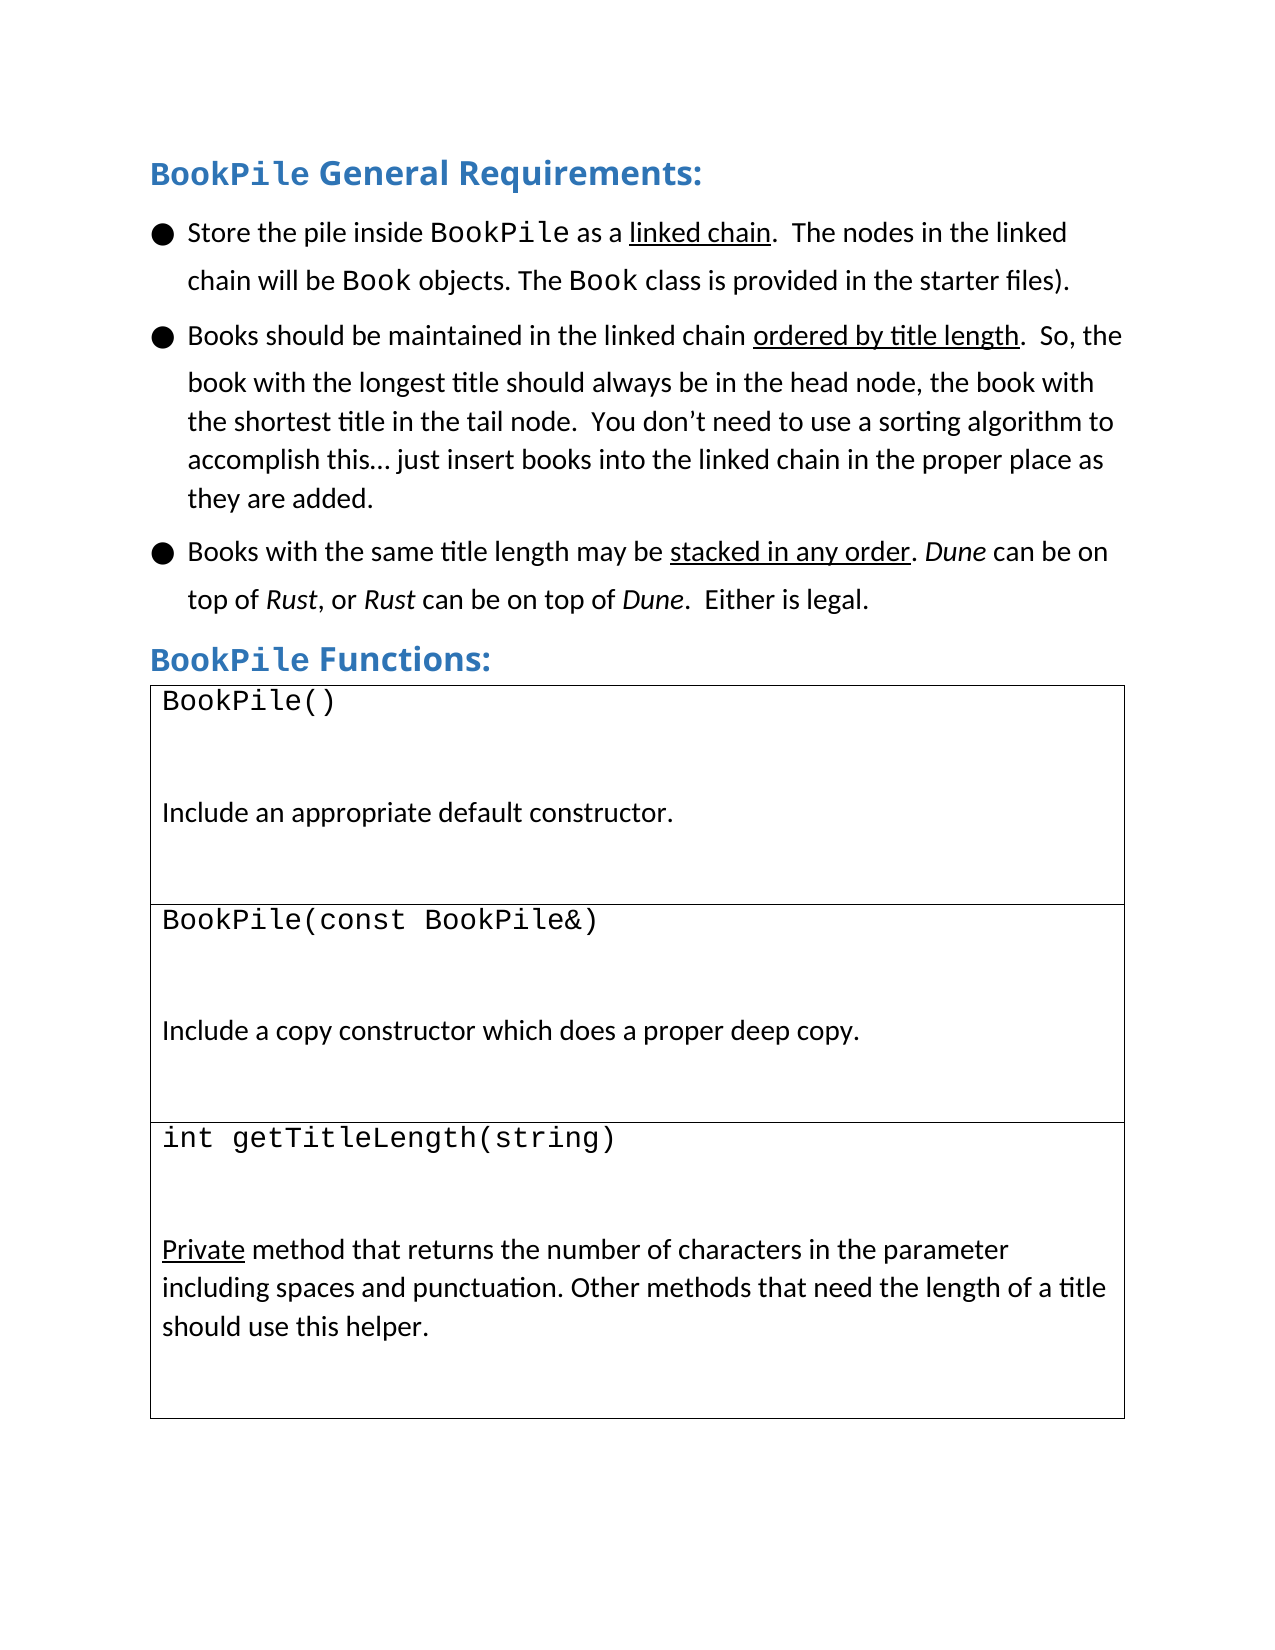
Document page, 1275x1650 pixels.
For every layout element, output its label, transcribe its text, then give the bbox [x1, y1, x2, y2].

list Books should be maintained in the linked chain ordered by title length. So, the book with the longest title should always be in the head node, the book with the shortest title in the tail node. You don’t need to use a sorting algorithm to accomplish this… just insert books into the linked chain in the proper place as they are added. [150, 302, 1125, 516]
subtitle BookPile General Requirements: [150, 150, 1125, 196]
list Books with the same title length may be stacked in any order. Dune can be on top of Rust, or Rust can be on top of Dune. Either is legal. [150, 518, 1125, 617]
list Store the pile inside BookPile as a linked chain. The nodes in the linked chain will be Book objects. The Book class is provided in the starter files). [150, 199, 1125, 299]
table_cell int getTitleLength(string) Private method that returns the number of characters in the parameter including spaces and punctuation. Other methods that need the length of a title should use this helper. [151, 1123, 1124, 1418]
subtitle BookPile Functions: [150, 636, 1125, 682]
table_header BookPile() Include an appropriate default constructor. [151, 686, 1124, 904]
table_cell BookPile(const BookPile&) Include a copy constructor which does a proper deep copy. [151, 905, 1124, 1122]
